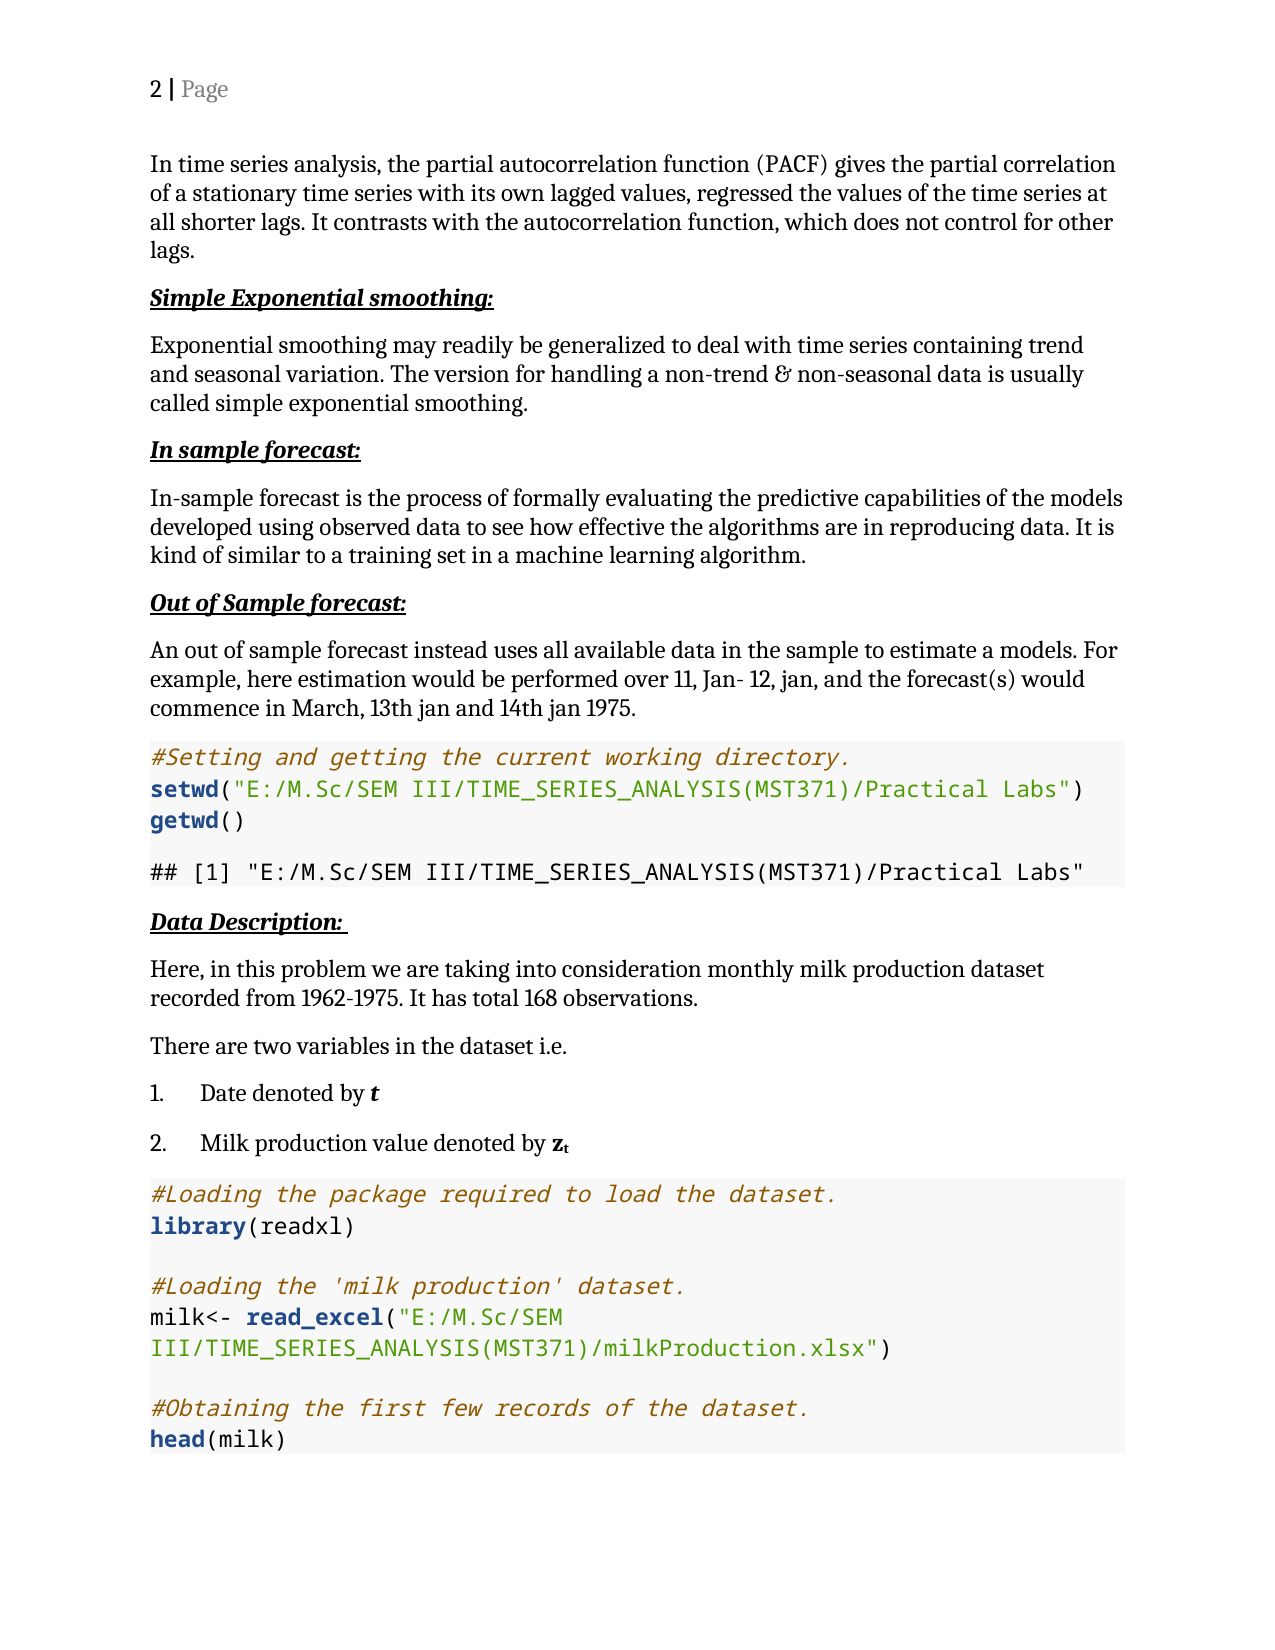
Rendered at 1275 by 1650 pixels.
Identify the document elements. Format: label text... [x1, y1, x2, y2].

list Date denoted by t [150, 1079, 1125, 1108]
text ## [1] "E:/M.Sc/SEM III/TIME_SERIES_ANALYSIS(MST371)/Practical Labs" [150, 856, 1125, 887]
text #Setting and getting the current working directory. setwd("E:/M.Sc/SEM III/TIME_SERIES_ANALYSIS(MST371)/Practical Labs") getwd() [150, 741, 1125, 835]
text An out of sample forecast instead uses all available data in the sample to estimate a models. For example, here estimation would be performed over 11, Jan- 12, jan, and the forecast(s) would commence in March, 13th jan and 14th jan 1975. [150, 636, 1125, 722]
text Data Description: [150, 908, 1125, 937]
text #Loading the package required to load the dataset. library(readxl) #Loading the 'milk production' dataset. milk<- read_excel("E:/M.Sc/SEM III/TIME_SERIES_ANALYSIS(MST371)/milkProduction.xlsx") #Obtaining the first few records of the dataset. head(milk) [150, 1178, 1125, 1454]
text In sample forecast: [150, 436, 1125, 465]
text Here, in this problem we are taking into consideration monthly milk production dataset recorded from 1962-1975. It has total 168 observations. [150, 955, 1125, 1013]
text In-sample forecast is the process of formally evaluating the predictive capabilities of the models developed using observed data to see how effective the algorithms are in reproducing data. It is kind of similar to a training set in a machine learning algorithm. [150, 484, 1125, 570]
text Exponential smoothing may readily be generalized to deal with time series containing trend and seasonal variation. The version for handling a non-trend & non-seasonal data is usually called simple exponential smoothing. [150, 331, 1125, 417]
text Out of Sample forecast: [150, 589, 1125, 617]
text In time series analysis, the partial autocorrelation function (PACF) gives the partial correlation of a stationary time series with its own lagged values, regressed the values of the time series at all shorter lags. It contrasts with the autocorrelation function, which does not control for other lags. [150, 150, 1125, 265]
text Simple Exponential smoothing: [150, 284, 1125, 312]
list Milk production value denoted by zt [150, 1129, 1125, 1157]
text There are two variables in the dataset i.e. [150, 1032, 1125, 1060]
